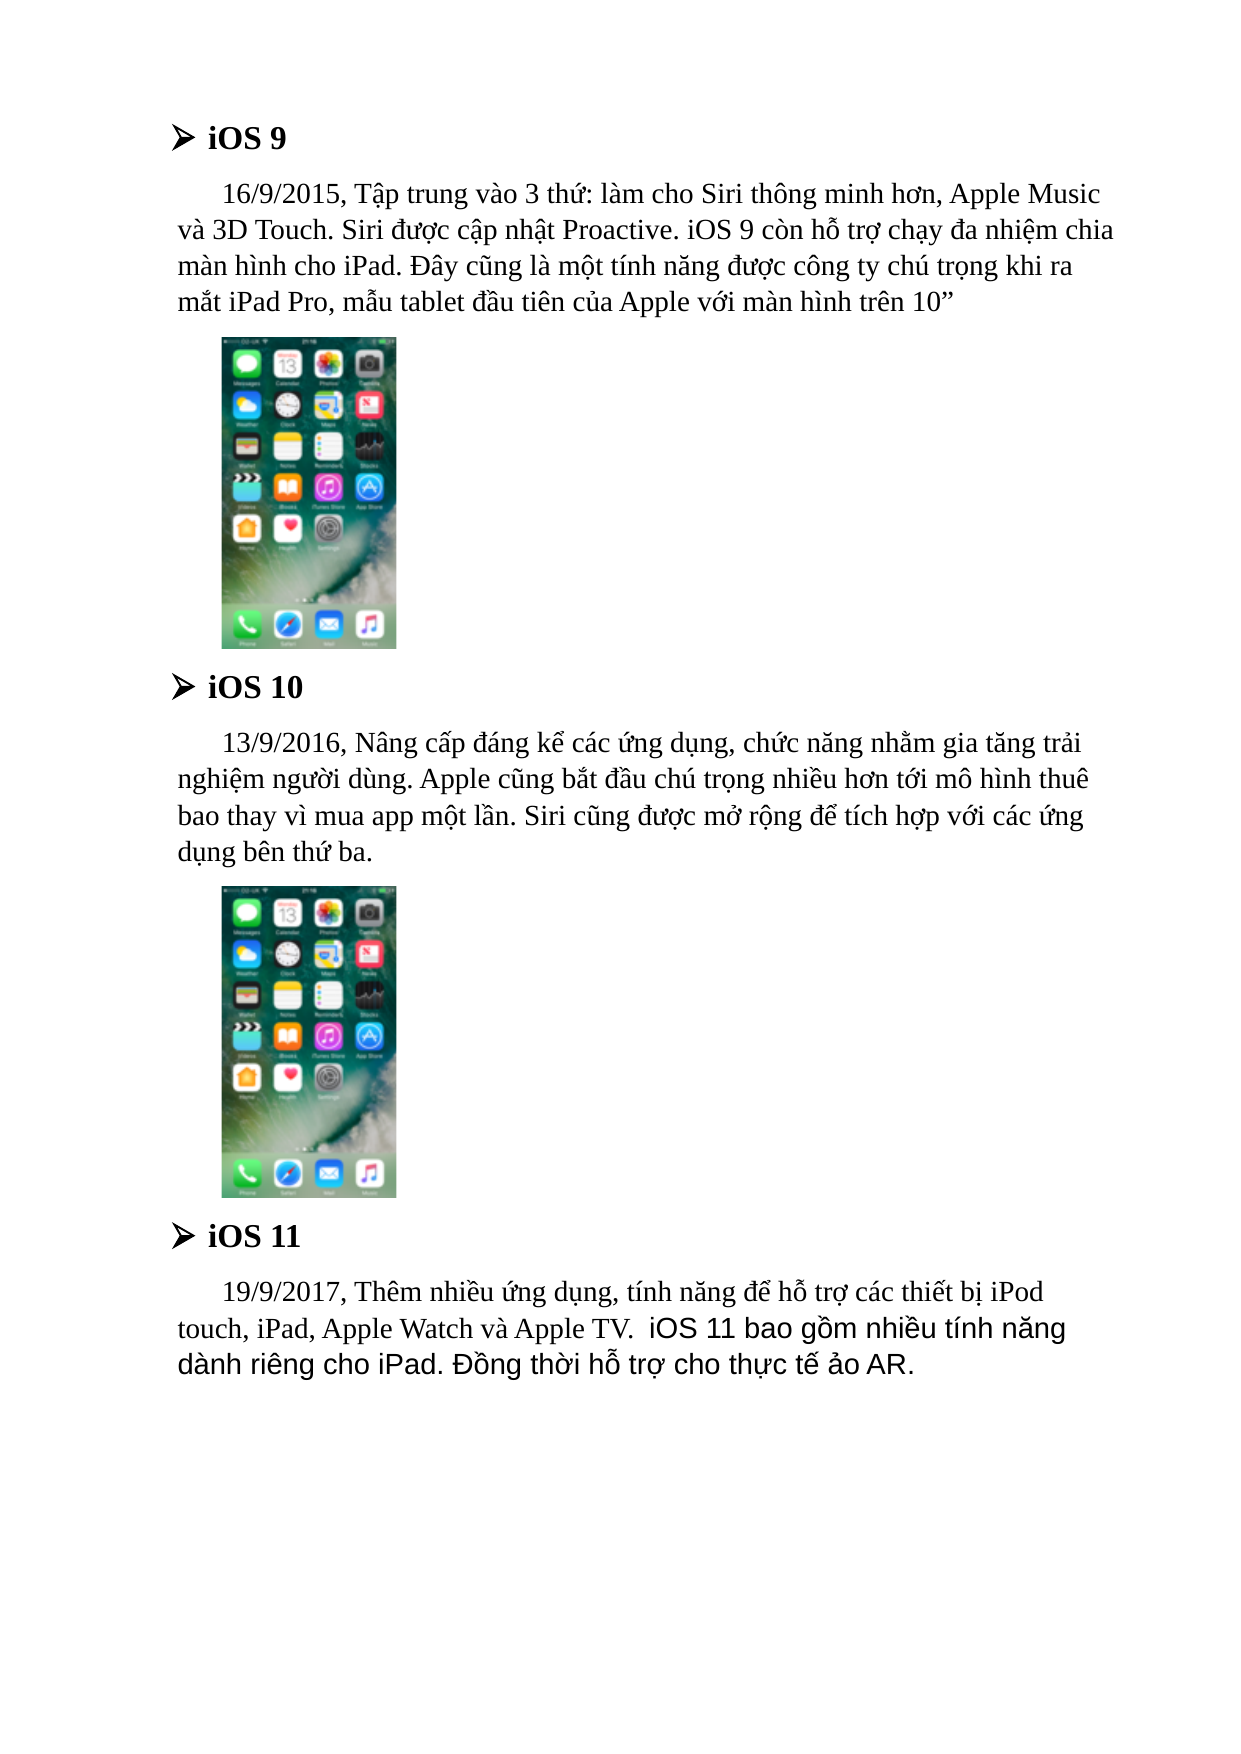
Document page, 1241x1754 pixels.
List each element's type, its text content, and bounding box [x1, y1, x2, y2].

text 16/9/2015, Tập trung vào 3 thứ: làm cho Siri thông minh hơn, Apple Music và 3D Touch. Siri được cập nhật Proactive. iOS 9 còn hỗ trợ chạy đa nhiệm chia màn hình cho iPad. Đây cũng là một tính năng được công ty chú trọng khi ra mắt iPad Pro, mẫu tablet đầu tiên của Apple với màn hình trên 10” [177, 176, 1122, 318]
list iOS 11 [170, 1216, 1122, 1255]
text 19/9/2017, Thêm nhiều ứng dụng, tính năng để hỗ trợ các thiết bị iPod touch, iPad, Apple Watch và Apple TV. iOS 11 bao gồm nhiều tính năng dành riêng cho iPad. Đồng thời hỗ trợ cho thực tế ảo AR. [177, 1274, 1122, 1380]
text 13/9/2016, Nâng cấp đáng kể các ứng dụng, chức năng nhằm gia tăng trải nghiệm người dùng. Apple cũng bắt đầu chú trọng nhiều hơn tới mô hình thuê bao thay vì mua app một lần. Siri cũng được mở rộng để tích hợp với các ứng dụng bên thứ ba. [177, 725, 1122, 867]
list iOS 9 [170, 118, 1122, 156]
list iOS 10 [170, 667, 1122, 706]
picture [221, 886, 397, 1198]
picture [221, 337, 397, 649]
